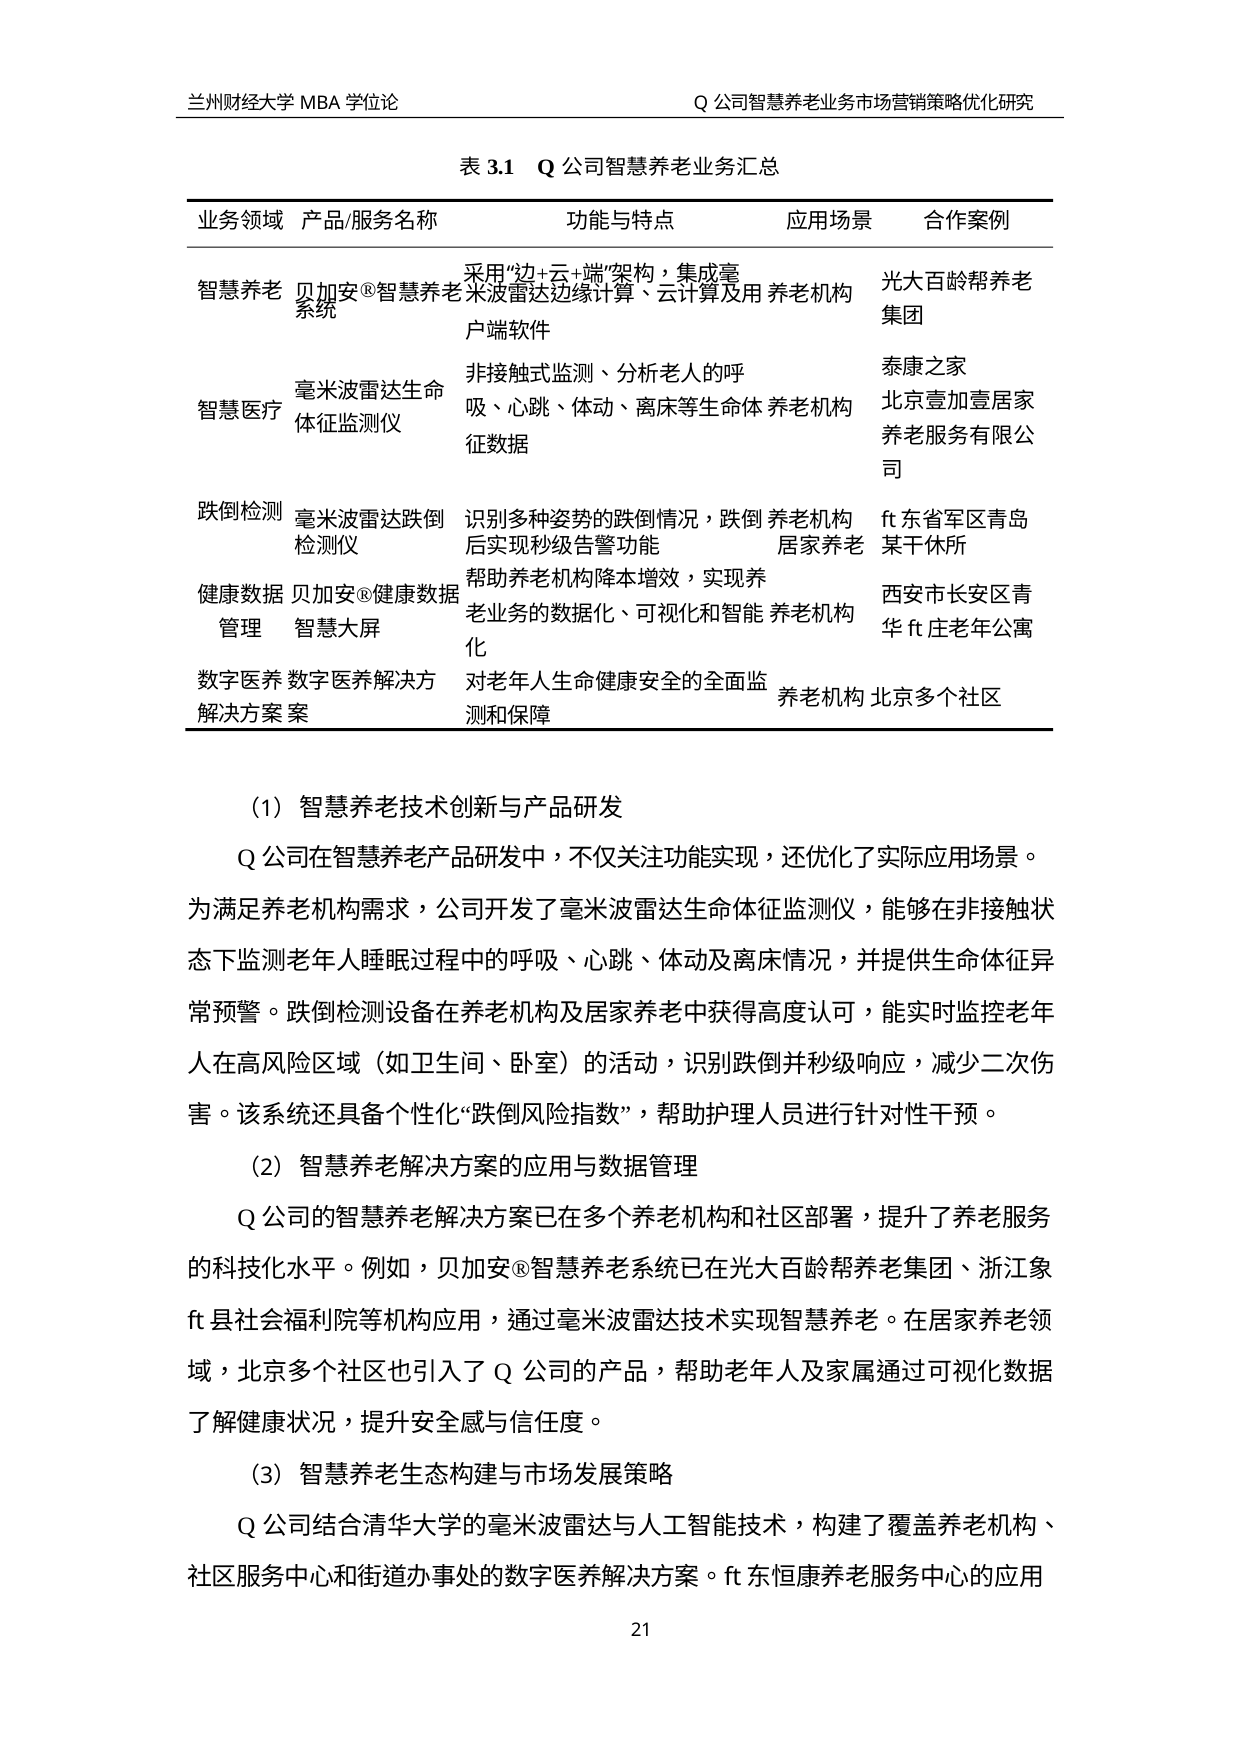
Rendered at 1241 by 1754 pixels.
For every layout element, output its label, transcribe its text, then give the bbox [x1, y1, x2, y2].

text 毫米波雷达跌倒 [294, 504, 447, 534]
text 泰康之家 [881, 351, 1093, 381]
text 征数据 [465, 435, 865, 457]
text 某干休所 [881, 534, 1093, 559]
text 老业务的数据化、可视化和智能 养老机构化 [465, 597, 865, 661]
text 数字医养 数字医养解决方 [197, 666, 448, 694]
text 后实现秒级告警功能 居家养老 [465, 534, 865, 559]
list 智慧养老生态构建与市场发展策略 [237, 1456, 1093, 1491]
text 非接触式监测、分析老人的呼 [465, 364, 865, 386]
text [187, 1507, 1066, 1593]
list 智慧养老解决方案的应用与数据管理 [237, 1149, 1093, 1183]
text 识别多种姿势的跌倒情况，跌倒 养老机构 [464, 504, 865, 534]
text 贝加安®智慧养老采用“边+云+端”架构，集成毫 [294, 252, 865, 288]
text 检测仪 [294, 534, 464, 559]
text 米波雷达边缘计算、云计算及用 养老机构 [465, 288, 865, 305]
text 西安市长安区青华ft庄老年公寓 [881, 579, 1035, 643]
text 户端软件 [465, 321, 865, 343]
text 跌倒检测 [197, 504, 284, 523]
text 吸、心跳、体动、离床等生命体 养老机构 [465, 402, 865, 418]
text 对老年人生命健康安全的全面监测和保障 [465, 666, 771, 728]
text 光大百龄帮养老集团 [881, 266, 1035, 330]
text 系统 [294, 305, 865, 321]
list 智慧养老技术创新与产品研发 [237, 789, 1093, 824]
text 体征监测仪 [294, 418, 865, 435]
text 智慧医疗 [197, 395, 284, 425]
text 健康数据 贝加安®健康数据管理 智慧大屏 [197, 579, 464, 643]
text 北京壹加壹居家养老服务有限公司 [881, 385, 1035, 483]
text 业务领域 产品/服务名称 功能与特点 应用场景 合作案例 [197, 201, 1093, 235]
text 表 3.1 Q 公司智慧养老业务汇总 [148, 152, 1092, 180]
text 解决方案 案 [197, 698, 448, 728]
text Q 公司的智慧养老解决方案已在多个养老机构和社区部署，提升了养老服务的科技化水平。例如，贝加安®智慧养老系统已在光大百龄帮养老集团、浙江象 ft县社会福利院等机构应用，通过毫米波雷达技术实现智慧养老。在居家养老领域，北京多个社区也引入了 Q 公司的产品，帮助老年人及家属通过可视化数据了解健康状况，提升安全感与信任度。 [187, 1200, 1053, 1439]
text 养老机构 北京多个社区 [777, 682, 1093, 712]
text Q 公司在智慧养老产品研发中，不仅关注功能实现，还优化了实际应用场景。为满足养老机构需求，公司开发了毫米波雷达生命体征监测仪，能够在非接触状态下监测老年人睡眠过程中的呼吸、心跳、体动及离床情况，并提供生命体征异常预警。跌倒检测设备在养老机构及居家养老中获得高度认可，能实时监控老年人在高风险区域（如卫生间、卧室）的活动，识别跌倒并秒级响应，减少二次伤害。该系统还具备个性化“跌倒风险指数”，帮助护理人员进行针对性干预。 [187, 840, 1066, 1131]
text 帮助养老机构降本增效，实现养 [465, 563, 865, 593]
text ft东省军区青岛 [881, 504, 1093, 534]
text 智慧养老 [197, 275, 284, 304]
text 毫米波雷达生命 [294, 386, 865, 402]
